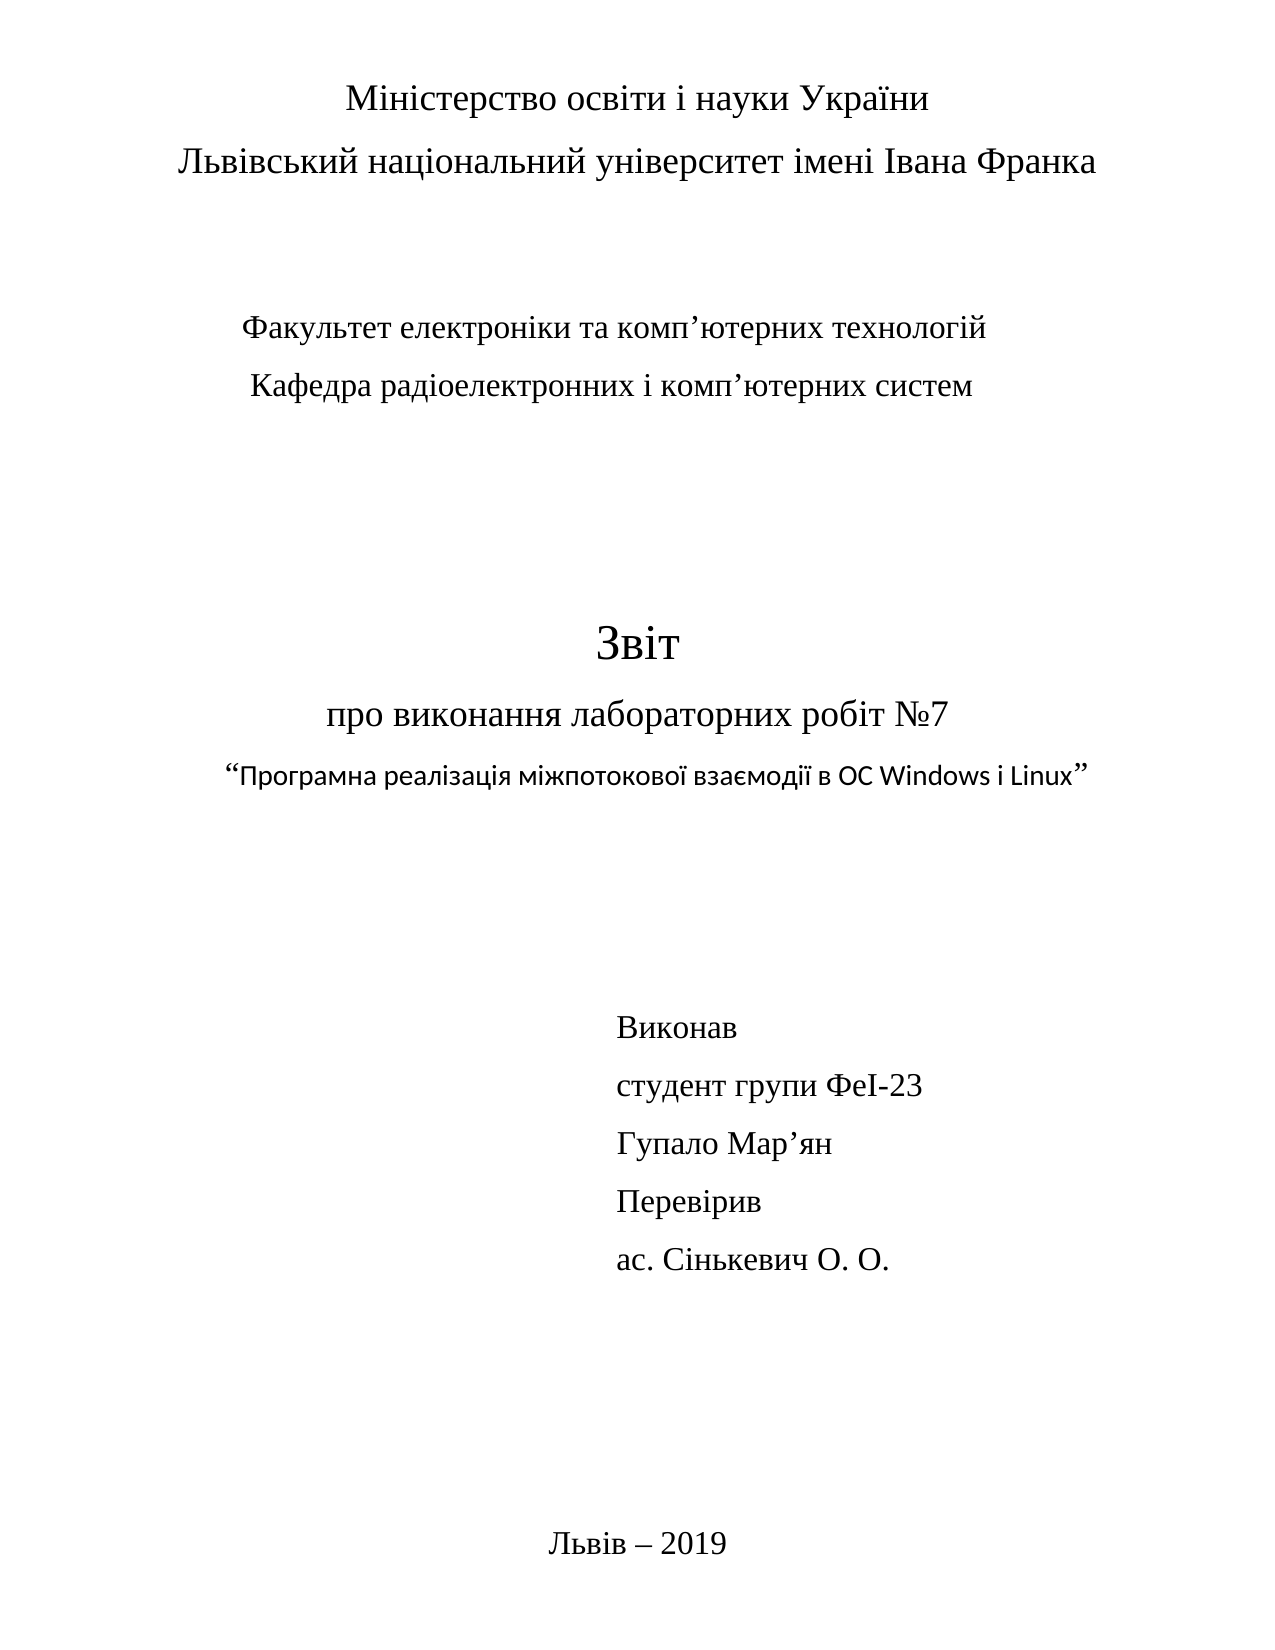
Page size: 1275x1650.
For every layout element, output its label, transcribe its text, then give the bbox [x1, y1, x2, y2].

text Виконав [591, 1008, 1200, 1046]
text Кафедра радіоелектронних і комп’ютерних систем [75, 365, 1200, 403]
text про виконання лабораторних робіт №7 [75, 691, 1200, 734]
text Факультет електроніки та комп’ютерних технологій [75, 307, 1200, 345]
text ac. Сінькевич О. О. [517, 1240, 1200, 1278]
text Львів – 2019 [75, 1523, 1200, 1562]
text студент групи ФеІ-23 [591, 1066, 1200, 1104]
text Перевірив [517, 1182, 1200, 1220]
text Львівський національний університет імені Івана Франка [75, 138, 1200, 181]
text Звіт [75, 613, 1200, 670]
text Гупало Мар’ян [75, 1124, 1200, 1162]
text “Програмна реалізація міжпотокової взаємодії в ОС Windows і Linux” [112, 755, 1200, 793]
text Міністерство освіти і науки України [75, 75, 1200, 118]
